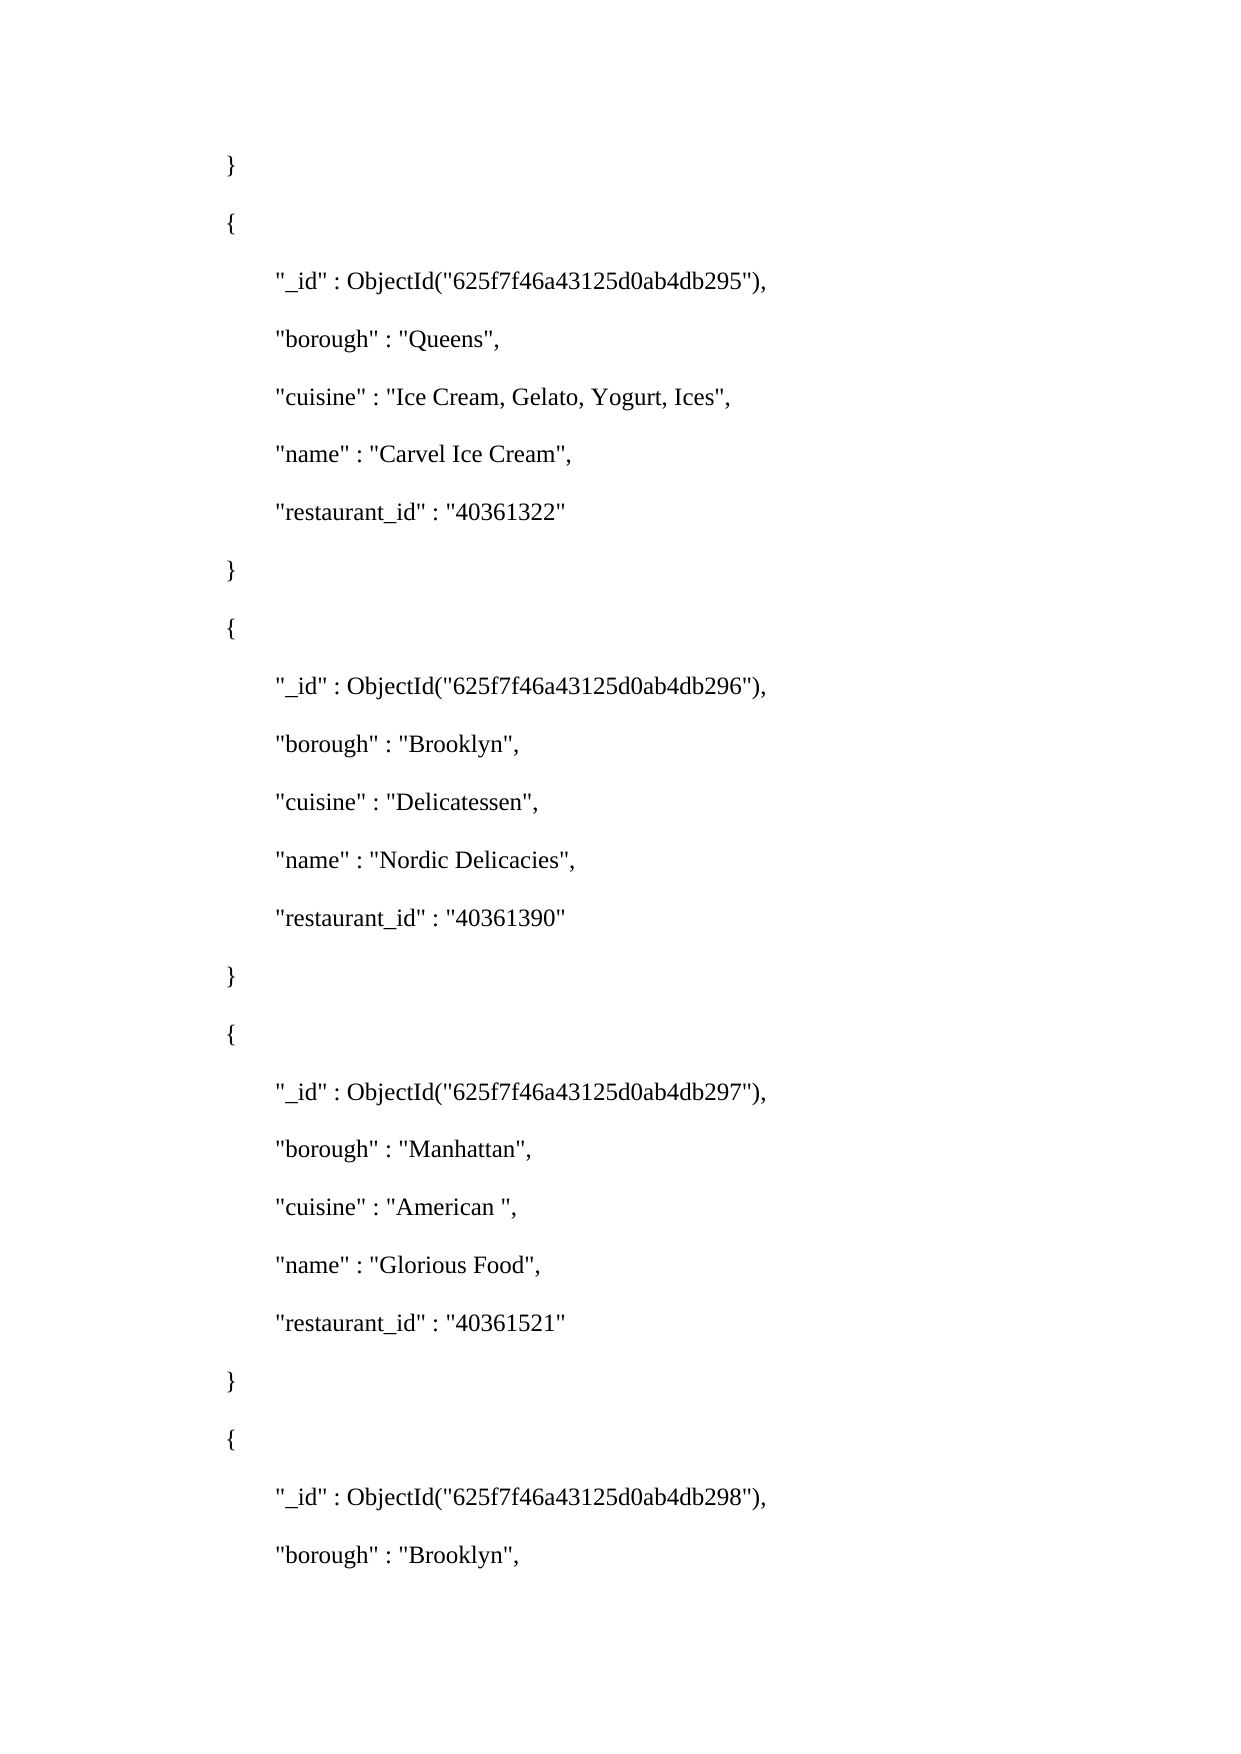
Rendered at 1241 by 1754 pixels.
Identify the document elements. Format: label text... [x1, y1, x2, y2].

text "name" : "Glorious Food", [225, 1250, 1090, 1279]
text } [225, 150, 1090, 179]
text "borough" : "Manhattan", [225, 1134, 1090, 1163]
text "borough" : "Brooklyn", [225, 729, 1090, 758]
text { [225, 208, 1090, 237]
text "_id" : ObjectId("625f7f46a43125d0ab4db295"), [225, 266, 1090, 294]
text } [225, 961, 1090, 989]
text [225, 382, 1090, 410]
text { [225, 1424, 1090, 1453]
text "restaurant_id" : "40361521" [225, 1308, 1090, 1337]
text "_id" : ObjectId("625f7f46a43125d0ab4db298"), [225, 1482, 1090, 1511]
text "name" : "Nordic Delicacies", [225, 845, 1090, 874]
text "_id" : ObjectId("625f7f46a43125d0ab4db296"), [225, 671, 1090, 700]
text "cuisine" : "American ", [225, 1192, 1090, 1221]
text { [225, 613, 1090, 642]
text "cuisine" : "Delicatessen", [225, 787, 1090, 816]
text "_id" : ObjectId("625f7f46a43125d0ab4db297"), [225, 1077, 1090, 1105]
text "restaurant_id" : "40361322" [225, 497, 1090, 526]
text "borough" : "Brooklyn", [225, 1540, 1090, 1569]
text } [225, 1366, 1090, 1395]
text "name" : "Carvel Ice Cream", [225, 439, 1090, 468]
text "borough" : "Queens", [225, 324, 1090, 352]
text { [225, 1019, 1090, 1047]
text "restaurant_id" : "40361390" [225, 903, 1090, 932]
text } [225, 555, 1090, 584]
